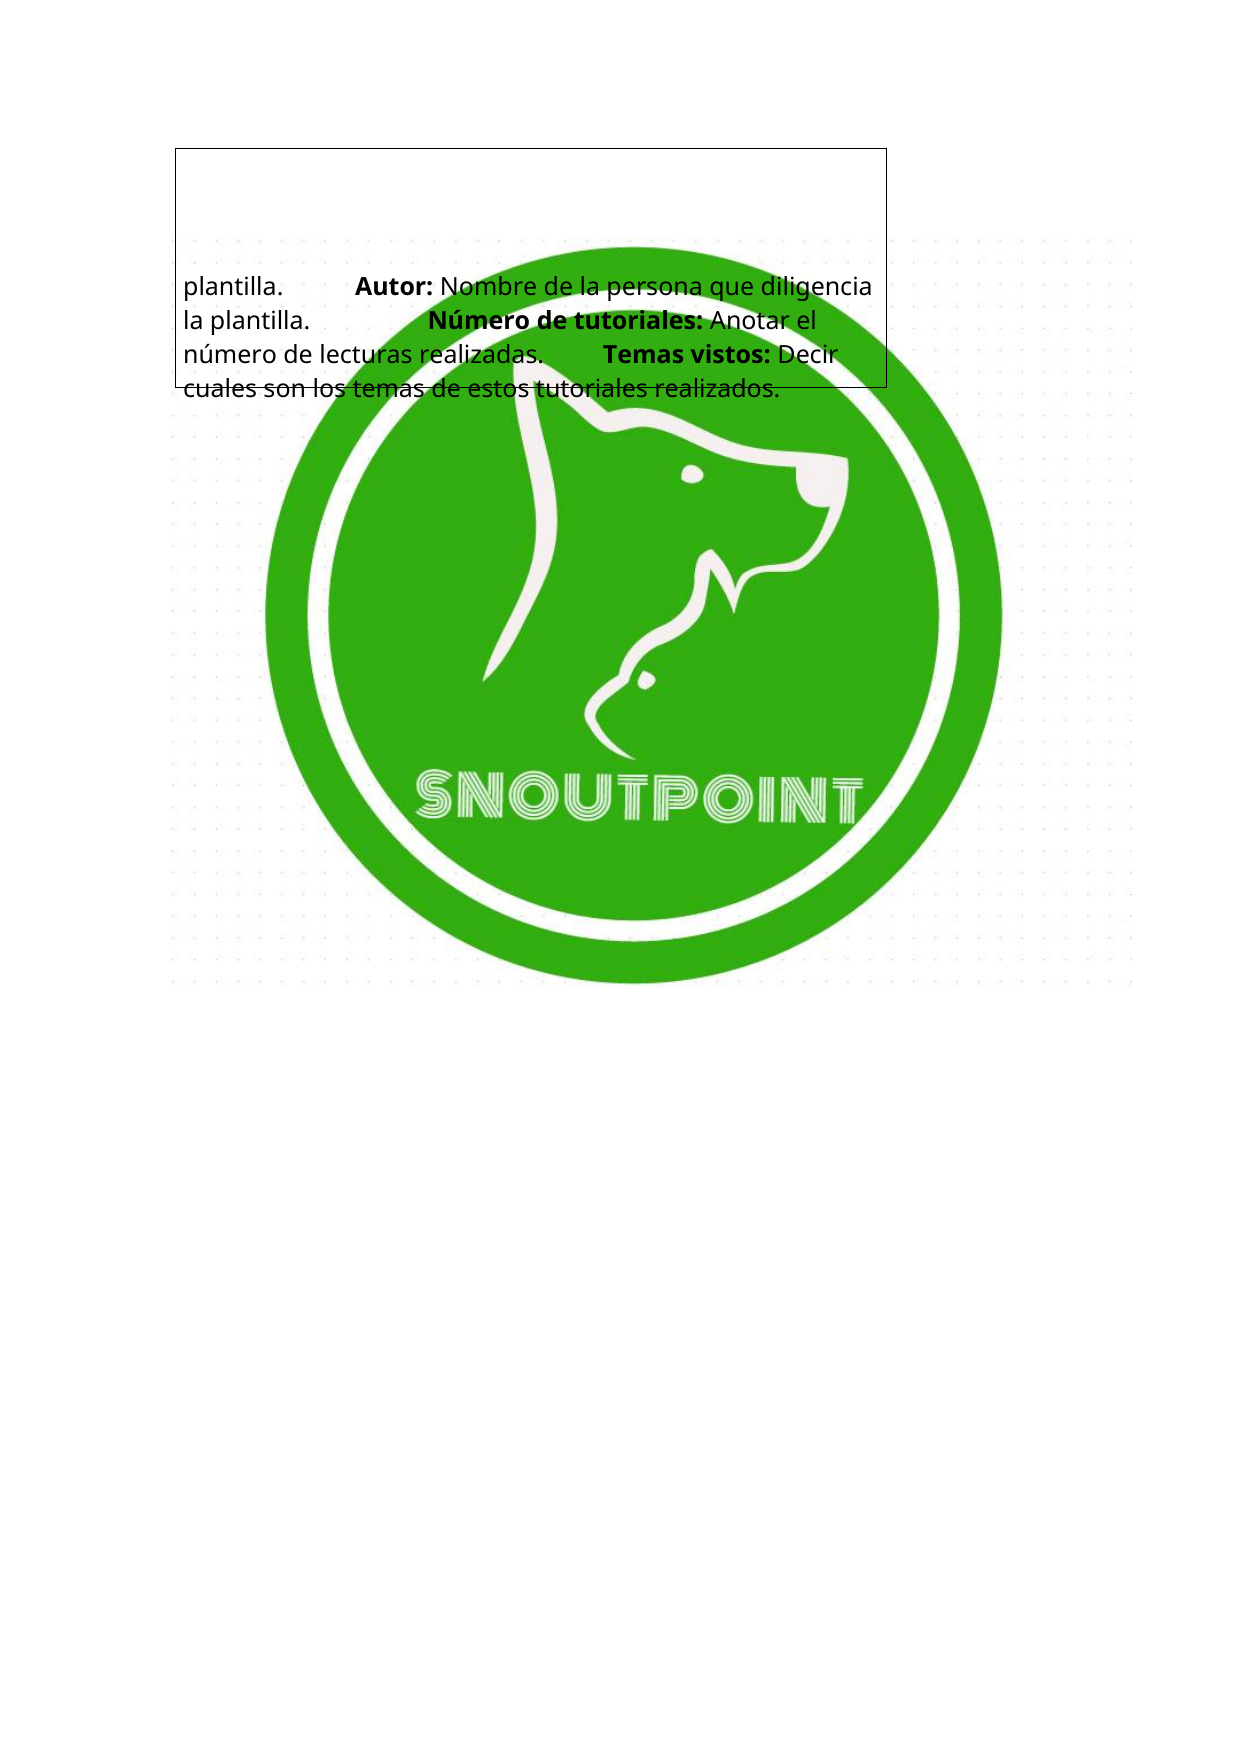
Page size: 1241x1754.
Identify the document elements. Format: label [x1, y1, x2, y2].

picture [506, 388, 513, 395]
picture [176, 236, 886, 387]
picture [735, 388, 742, 395]
picture [435, 388, 442, 395]
picture [750, 388, 757, 395]
picture [170, 236, 1132, 988]
picture [199, 388, 206, 395]
picture [549, 388, 556, 395]
picture [323, 388, 330, 395]
picture [573, 388, 580, 395]
picture [279, 388, 286, 395]
